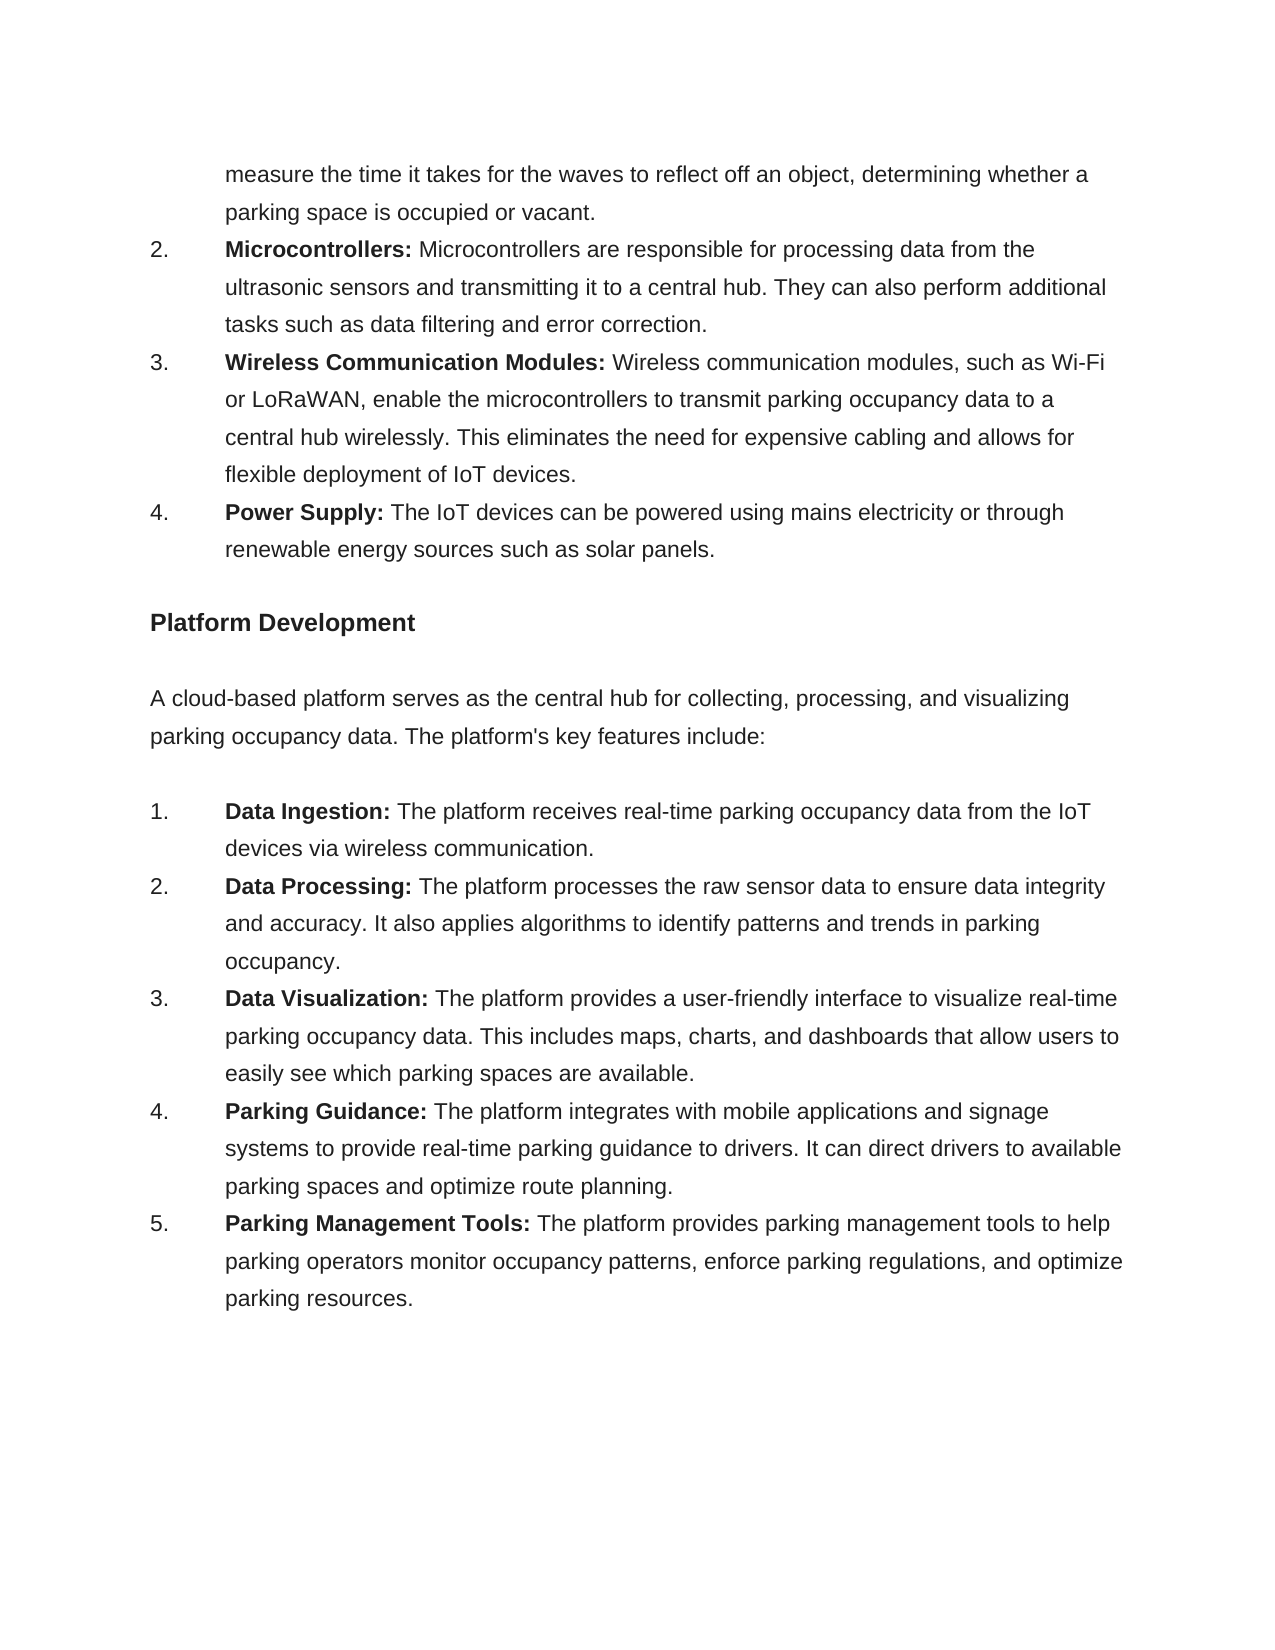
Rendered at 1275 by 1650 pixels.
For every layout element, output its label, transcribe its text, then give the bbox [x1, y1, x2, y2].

list Parking Management Tools: The platform provides parking management tools to help parking operators monitor occupancy patterns, enforce parking regulations, and optimize parking resources. [150, 1199, 1125, 1311]
subtitle Platform Development [150, 599, 1125, 636]
list Parking Guidance: The platform integrates with mobile applications and signage systems to provide real-time parking guidance to drivers. It can direct drivers to available parking spaces and optimize route planning. [150, 1086, 1125, 1199]
list Wireless Communication Modules: Wireless communication modules, such as Wi-Fi or LoRaWAN, enable the microcontrollers to transmit parking occupancy data to a central hub wirelessly. This eliminates the need for expensive cabling and allows for flexible deployment of IoT devices. [150, 337, 1125, 487]
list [150, 150, 1125, 225]
list Data Ingestion: The platform receives real-time parking occupancy data from the IoT devices via wireless communication. [150, 786, 1125, 861]
text A cloud-based platform serves as the central hub for collecting, processing, and visualizing parking occupancy data. The platform's key features include: [150, 674, 1125, 749]
list Microcontrollers: Microcontrollers are responsible for processing data from the ultrasonic sensors and transmitting it to a central hub. They can also perform additional tasks such as data filtering and error correction. [150, 225, 1125, 337]
list Data Processing: The platform processes the raw sensor data to ensure data integrity and accuracy. It also applies algorithms to identify patterns and trends in parking occupancy. [150, 861, 1125, 974]
list Power Supply: The IoT devices can be powered using mains electricity or through renewable energy sources such as solar panels. [150, 487, 1125, 562]
list Data Visualization: The platform provides a user-friendly interface to visualize real-time parking occupancy data. This includes maps, charts, and dashboards that allow users to easily see which parking spaces are available. [150, 974, 1125, 1086]
